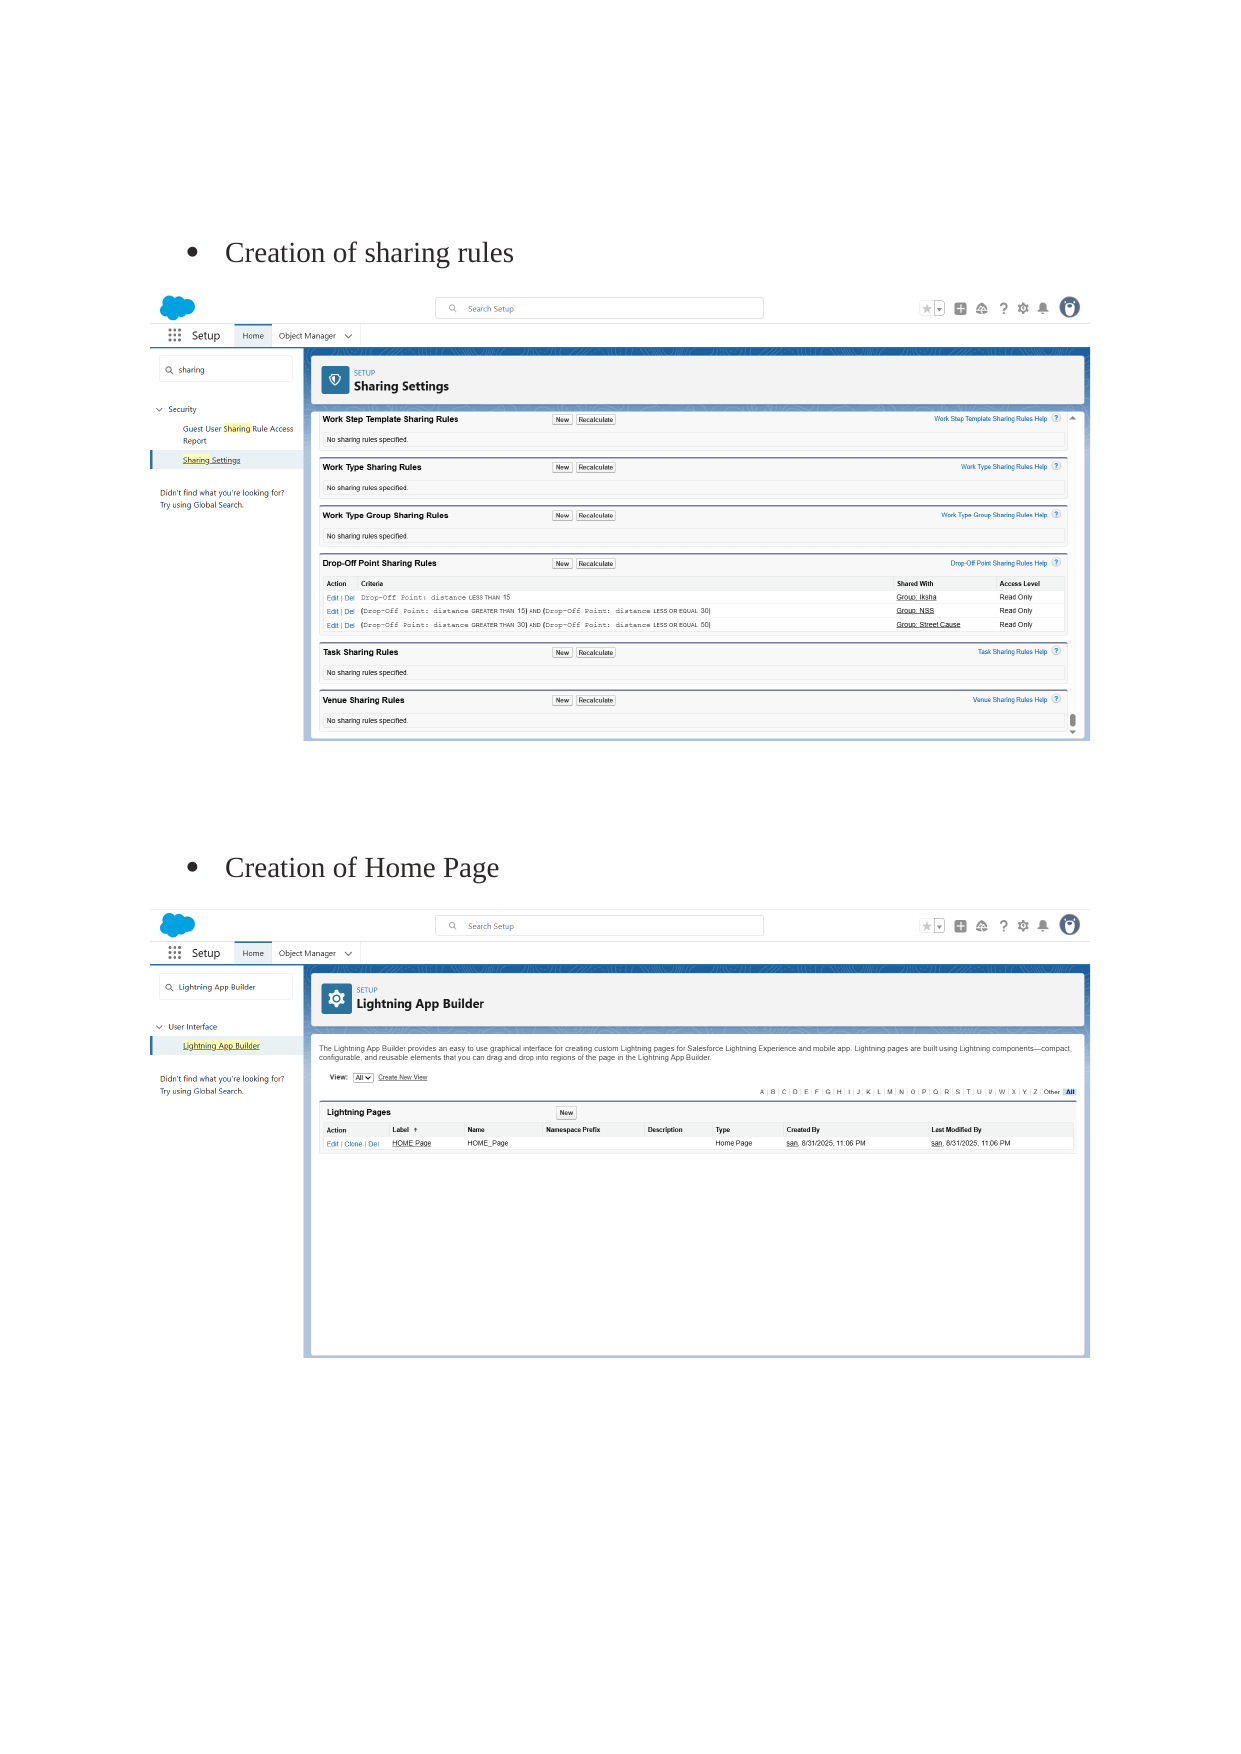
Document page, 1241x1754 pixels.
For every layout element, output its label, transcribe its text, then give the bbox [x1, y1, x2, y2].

subtitle Creation of Home Page [187, 837, 1090, 884]
subtitle Creation of sharing rules [187, 222, 1090, 269]
